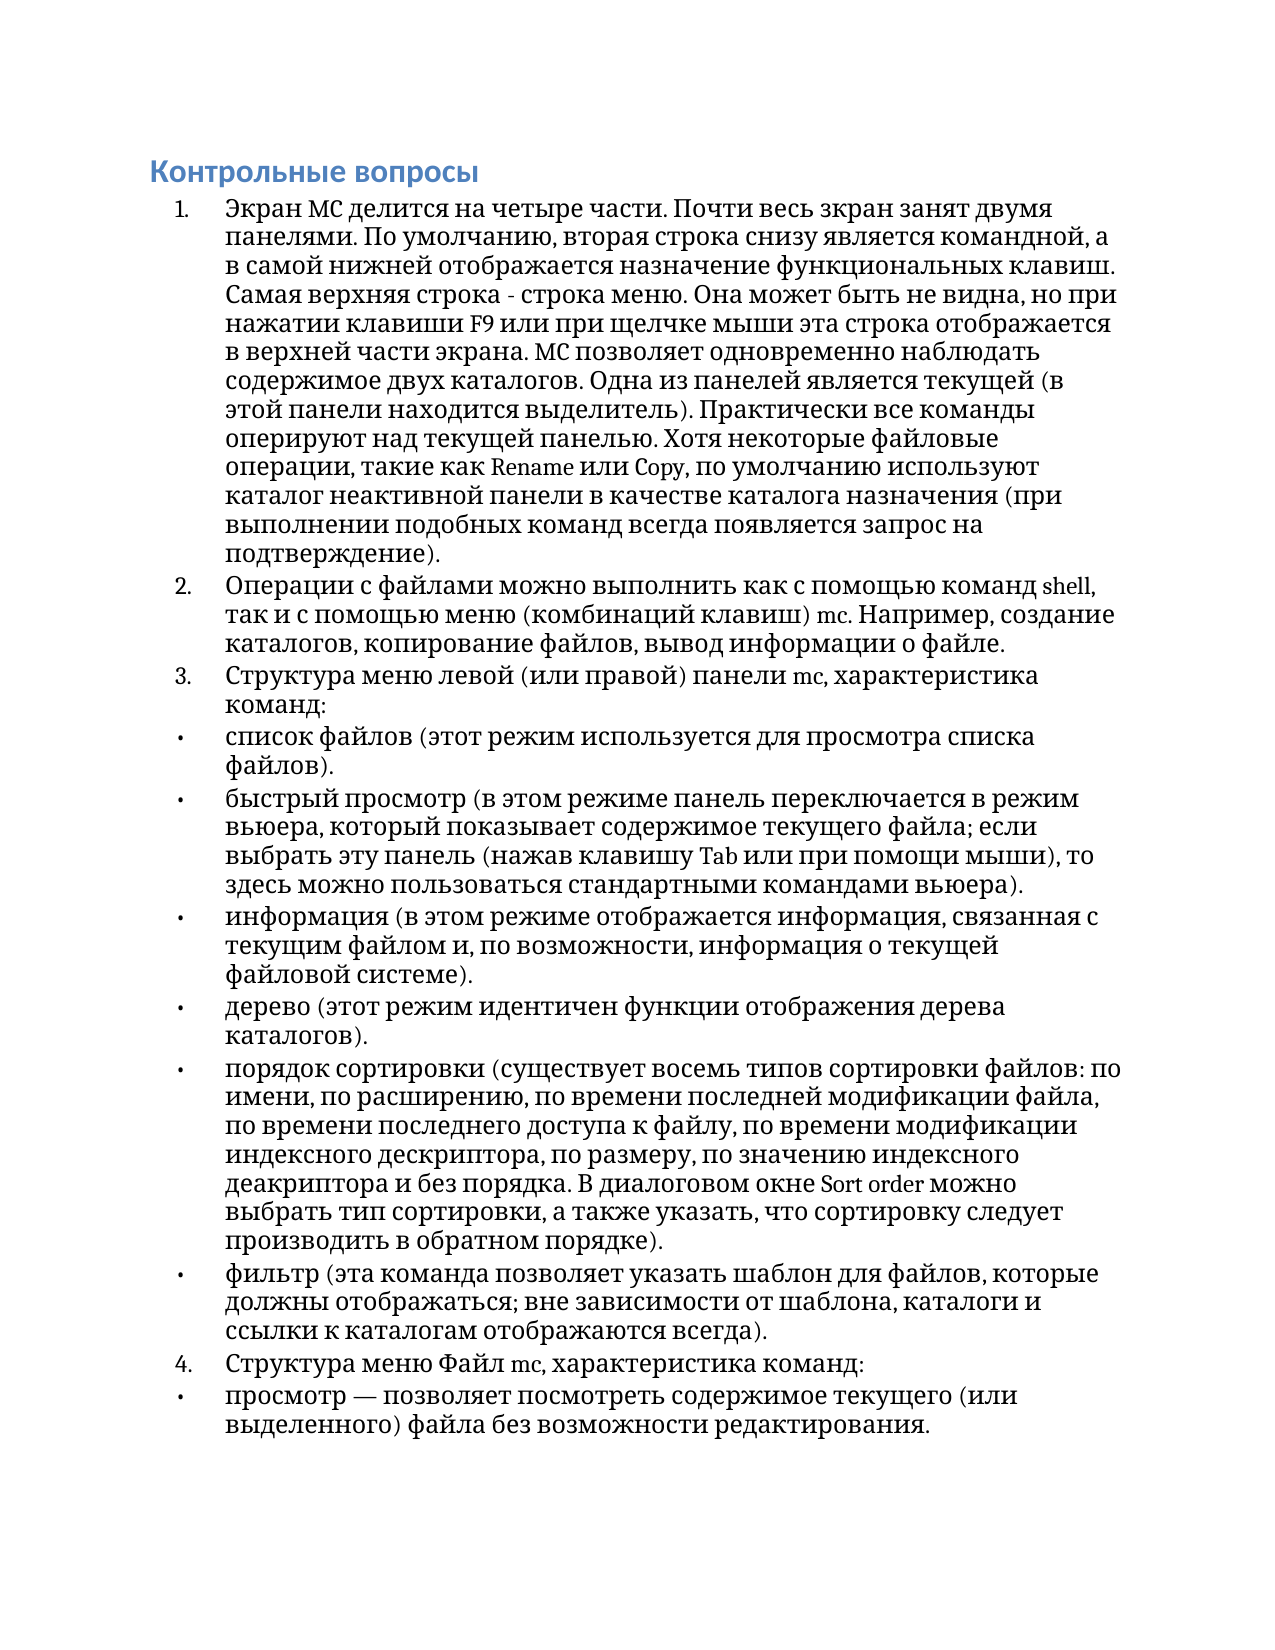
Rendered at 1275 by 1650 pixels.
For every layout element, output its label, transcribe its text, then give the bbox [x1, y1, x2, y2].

list список файлов (этот режим используется для просмотра списка файлов). [175, 723, 1125, 781]
list информация (в этом режиме отображается информация, связанная с текущим файлом и, по возможности, информация о текущей файловой системе). [175, 903, 1125, 989]
list просмотр — позволяет посмотреть содержимое текущего (или выделенного) файла без возможности редактирования. [175, 1382, 1125, 1439]
subtitle Контрольные вопросы [150, 150, 1125, 191]
list Экран MC делится на четыре части. Почти весь зкран занят двумя панелями. По умолчанию, вторая строка снизу является командной, а в самой нижней отображается назначение функциональных клавиш. Самая верхняя строка - строка меню. Она может быть не видна, но при нажатии клавиши F9 или при щелчке мыши эта строка отображается в верхней части экрана. MC позволяет одновременно наблюдать содержимое двух каталогов. Одна из панелей является текущей (в этой панели находится выделитель). Практически все команды оперируют над текущей панелью. Хотя некоторые файловые операции, такие как Rename или Copy, по умолчанию используют каталог неактивной панели в качестве каталога назначения (при выполнении подобных команд всегда появляется запрос на подтверждение). [175, 194, 1125, 568]
list быстрый просмотр (в этом режиме панель переключается в режим вьюера, который показывает содержимое текущего файла; если выбрать эту панель (нажав клавишу Tab или при помощи мыши), то здесь можно пользоваться стандартными командами вьюера). [175, 784, 1125, 899]
list Операции с файлами можно выполнить как с помощью команд shell, так и с помощью меню (комбинаций клавиш) mc. Например, создание каталогов, копирование файлов, вывод информации о файле. [175, 572, 1125, 658]
list фильтр (эта команда позволяет указать шаблон для файлов, которые должны отображаться; вне зависимости от шаблона, каталоги и ссылки к каталогам отображаются всегда). [175, 1259, 1125, 1346]
list порядок сортировки (существует восемь типов сортировки файлов: по имени, по расширению, по времени последней модификации файла, по времени последнего доступа к файлу, по времени модификации индексного дескриптора, по размеру, по значению индексного деакриптора и без порядка. В диалоговом окне Sort order можно выбрать тип сортировки, а также указать, что сортировку следует производить в обратном порядке). [175, 1054, 1125, 1256]
list Структура меню левой (или правой) панели mc, характеристика команд: [175, 662, 1125, 719]
list Структура меню Файл mc, характеристика команд: [175, 1349, 1125, 1378]
list дерево (этот режим идентичен функции отображения дерева каталогов). [175, 993, 1125, 1051]
